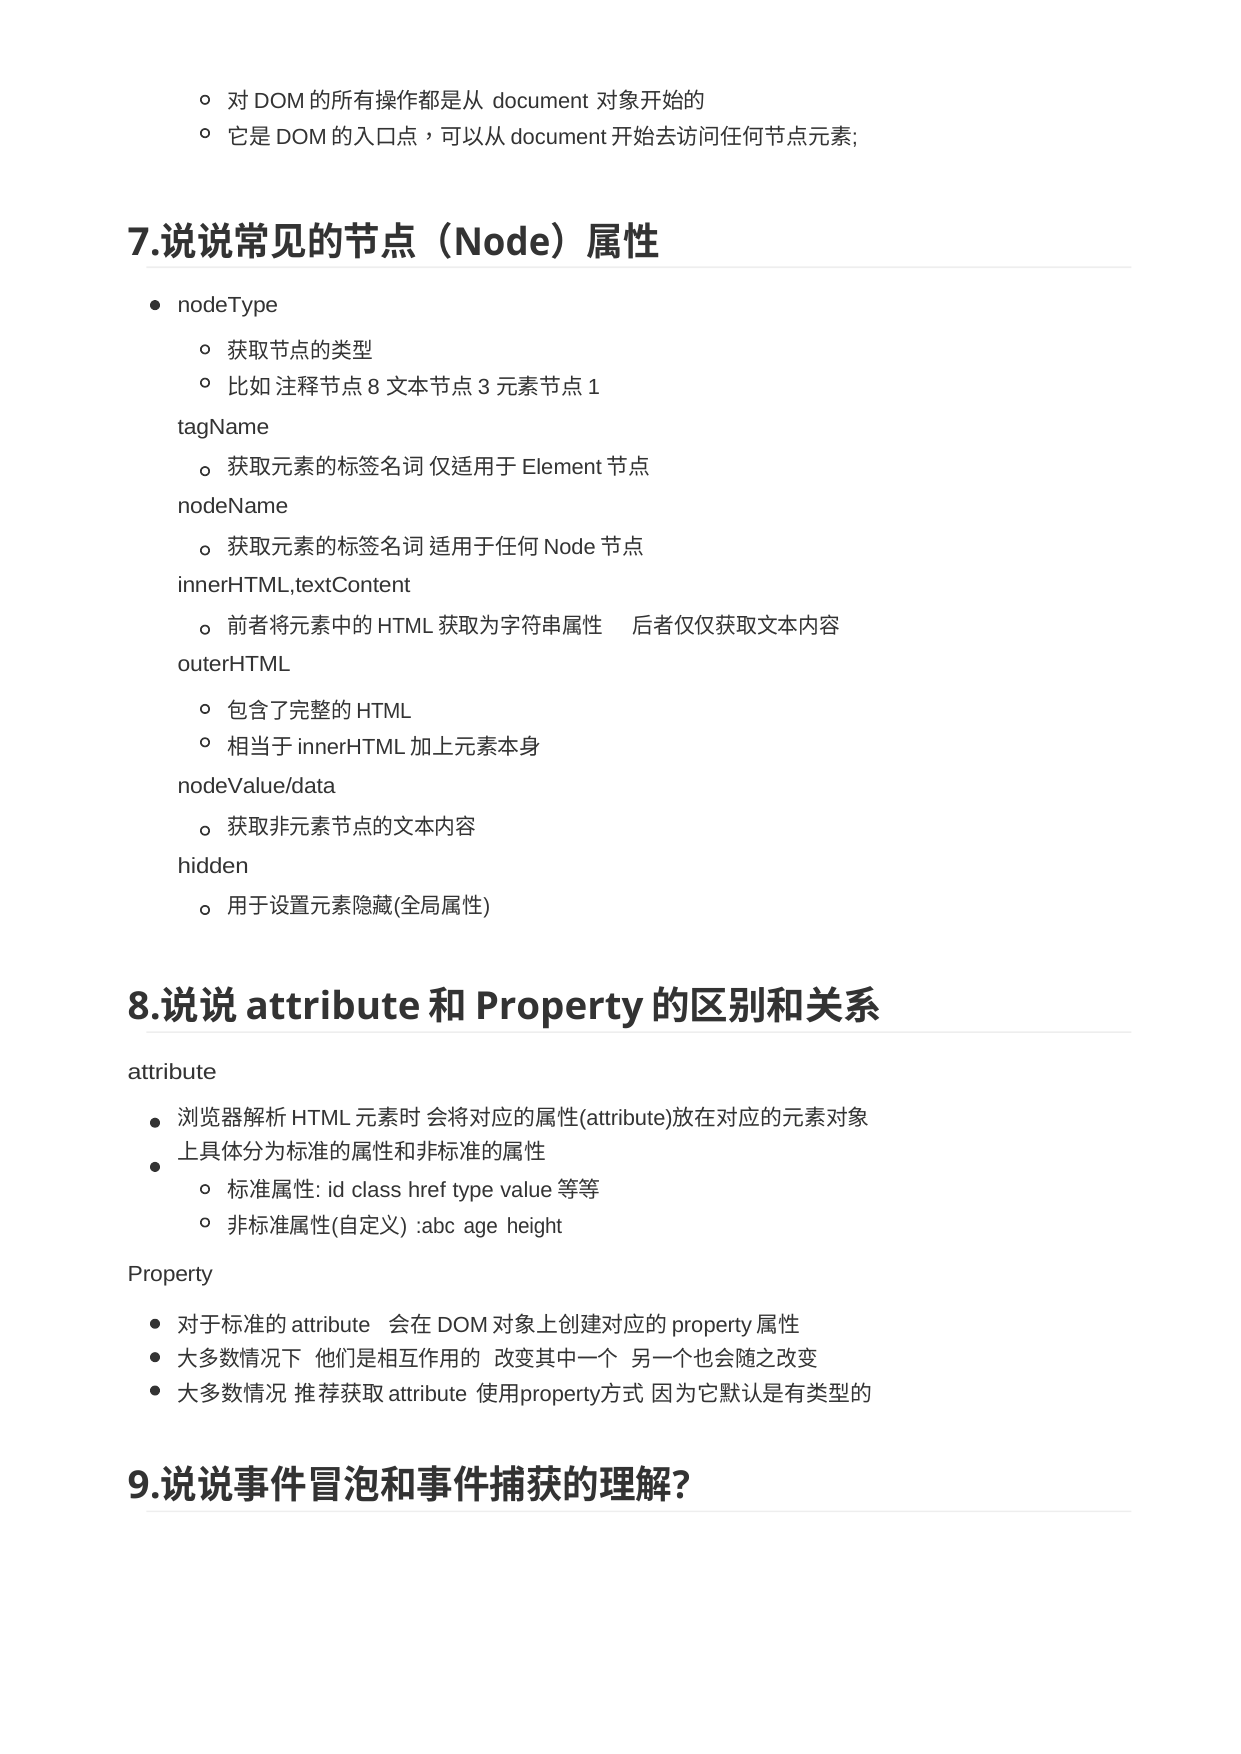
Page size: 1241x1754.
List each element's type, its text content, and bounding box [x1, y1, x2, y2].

text hidden [177, 852, 1123, 878]
text innerHTML,textContent [177, 572, 1123, 597]
text 它是DOM的⼊⼝点，可以从document开始去访问任何节点元素; [227, 116, 1123, 152]
text ⽐如 注释节点8 ⽂本节点3 元素节点1 [227, 366, 1123, 402]
text 标准属性: id class href type value等等 [227, 1170, 1123, 1204]
text tagName [177, 413, 1123, 439]
text 前者将元素中的HTML获取为字符串属性 后者仅仅获取⽂本内容 [227, 610, 1123, 640]
text ⼤多数情况下 他们是相互作⽤的 改变其中⼀个 另⼀个也会随之改变 [177, 1339, 1123, 1373]
text 包含了完整的HTML [227, 689, 1123, 725]
text Property [127, 1261, 1123, 1286]
text 获取元素的标签名词 仅适⽤于Element节点 [227, 451, 1123, 481]
text attribute [127, 1059, 1123, 1084]
text 获取节点的类型 [227, 329, 1123, 366]
text 浏览器解析HTML元素时 会将对应的属性(attribute)放在对应的元素对象上具体分为标准的属性和⾮标准的属性 [177, 1102, 885, 1166]
text 对于标准的attribute 会在DOM对象上创建对应的property属性 [177, 1303, 1123, 1339]
text 相当于innerHTML加上元素本身 [227, 725, 1123, 761]
text ⽤于设置元素隐藏(全局属性) [227, 890, 1123, 920]
text 对DOM的所有操作都是从 document 对象开始的 [227, 79, 1123, 116]
text 获取元素的标签名词 适⽤于任何Node节点 [227, 531, 1123, 560]
text ⼤多数情况 推荐获取attribute 使⽤property⽅式 因为它默认是有类型的 [177, 1373, 1123, 1409]
text nodeValue/data [177, 773, 1123, 798]
text 获取⾮元素节点的⽂本内容 [227, 811, 1123, 841]
text nodeName [177, 493, 1123, 518]
subtitle 说说attribute和Property的区别和关系 [127, 978, 1123, 1031]
text nodeType [177, 292, 1123, 317]
text ⾮标准属性(⾃定义) :abc age height [227, 1204, 1123, 1241]
subtitle 说说事件冒泡和事件捕获的理解? [127, 1454, 1123, 1510]
text outerHTML [177, 651, 1123, 677]
subtitle 说说常⻅的节点（Node）属性 [127, 210, 1123, 266]
